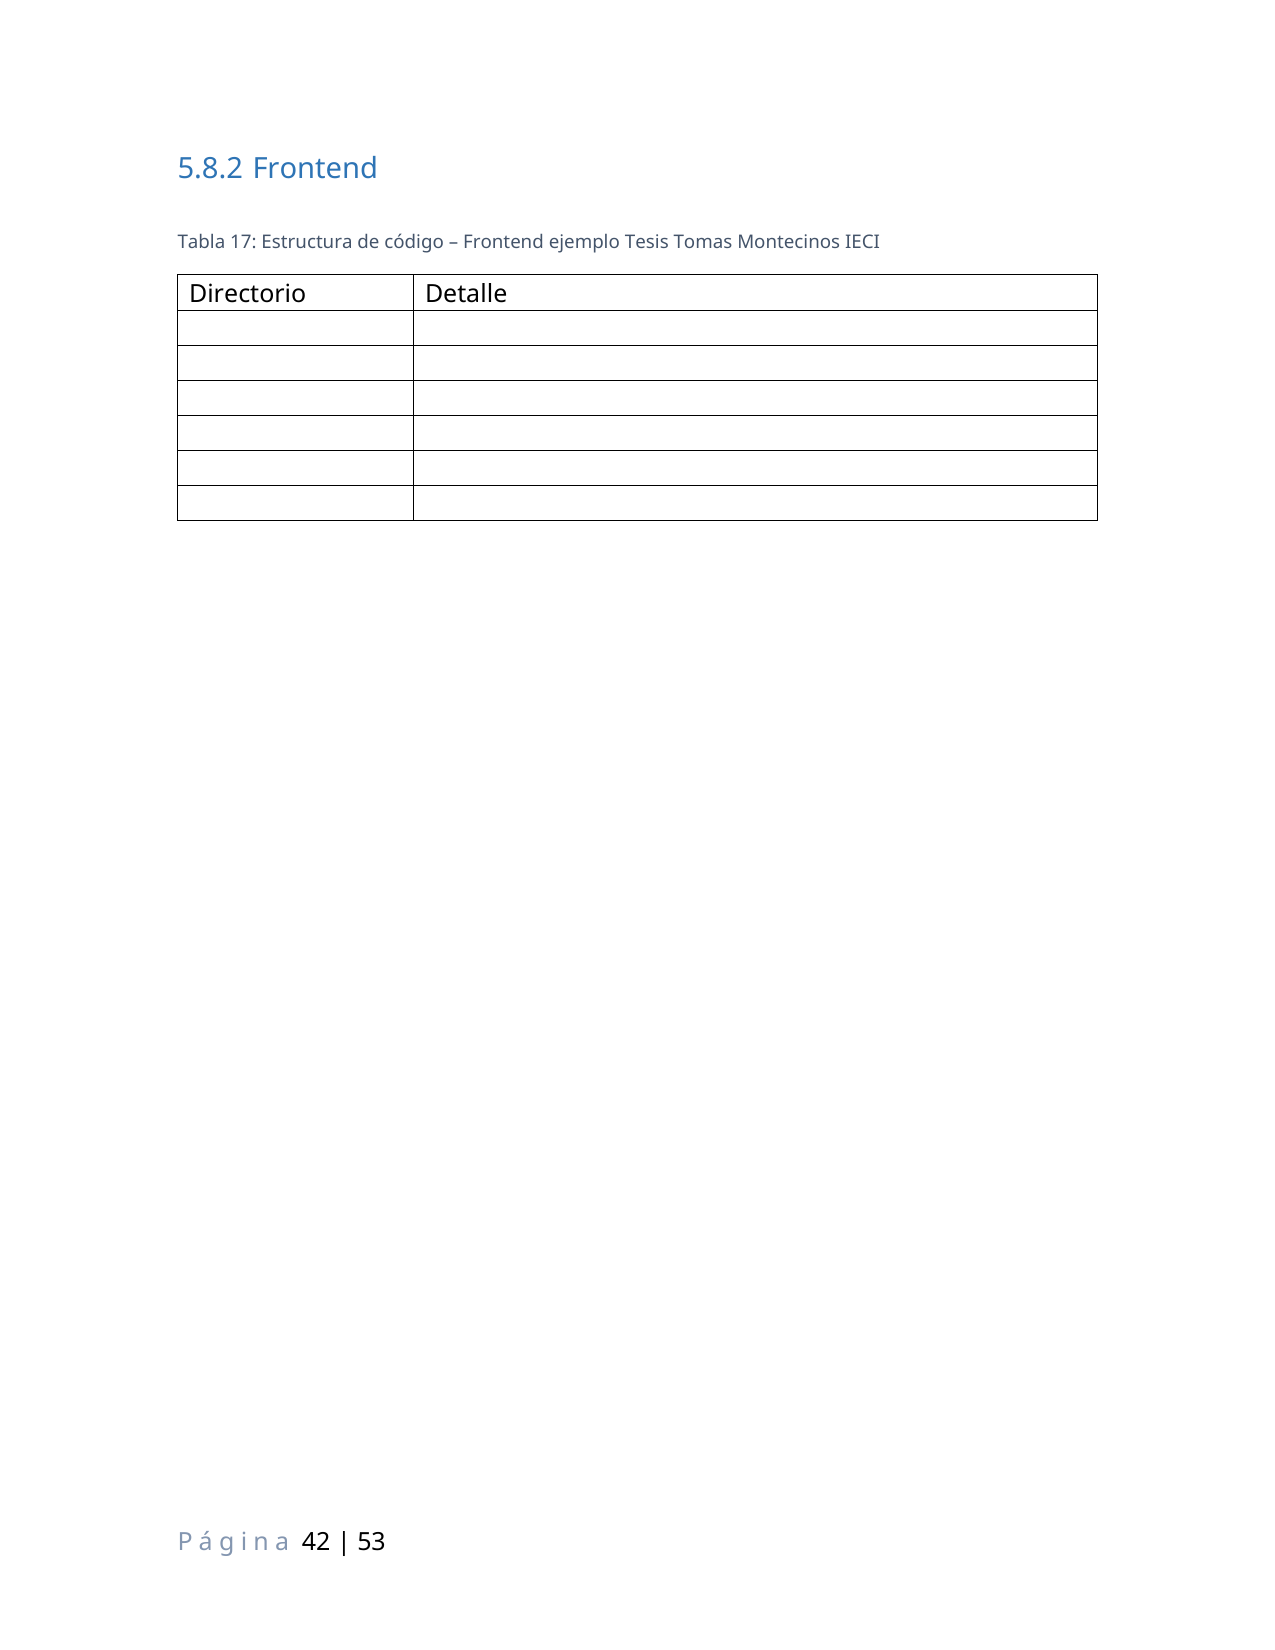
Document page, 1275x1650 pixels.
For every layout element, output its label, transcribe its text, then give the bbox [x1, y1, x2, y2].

table_cell [414, 451, 1097, 485]
table_cell [178, 381, 413, 415]
table_header Detalle [414, 275, 1097, 309]
table_cell [178, 451, 413, 485]
table_cell [178, 346, 413, 380]
table_cell [414, 346, 1097, 380]
table_cell [414, 486, 1097, 520]
table_cell [178, 416, 413, 450]
table_cell [178, 311, 413, 344]
table_cell [414, 381, 1097, 415]
table_cell [414, 311, 1097, 344]
table_cell [178, 486, 413, 520]
table_header Directorio [178, 275, 413, 309]
text Tabla 17: Estructura de código – Frontend ejemplo Tesis Tomas Montecinos IECI [177, 228, 1127, 253]
table_cell [414, 416, 1097, 450]
subtitle Frontend [177, 148, 1127, 187]
